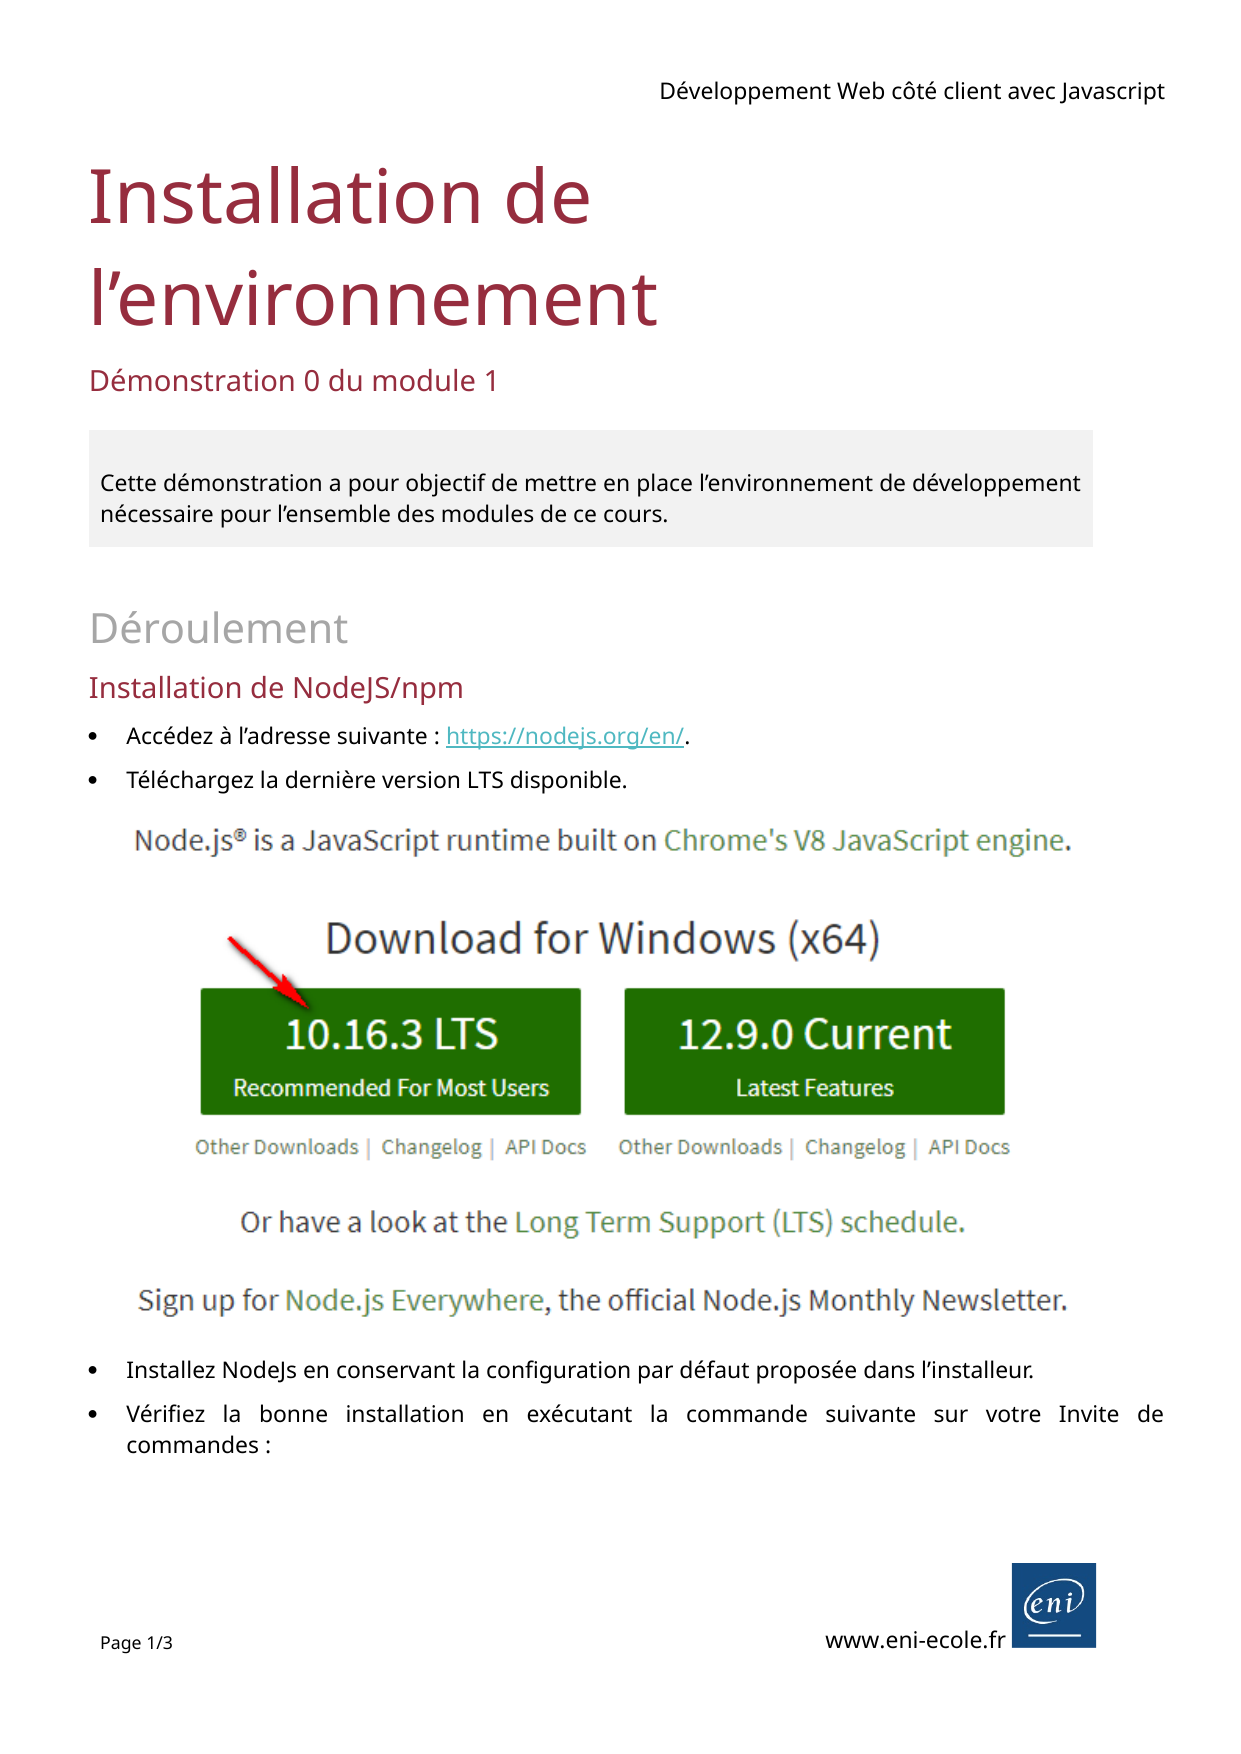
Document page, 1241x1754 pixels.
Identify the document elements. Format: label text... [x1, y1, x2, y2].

list Vérifiez la bonne installation en exécutant la commande suivante sur votre Invite de commandes : [89, 1398, 1165, 1461]
title Installation de l’environnement [89, 143, 1165, 347]
picture [1011, 1563, 1097, 1648]
picture [126, 807, 1113, 1342]
subtitle Installation de NodeJS/npm [89, 668, 1165, 707]
list Installez NodeJs en conservant la configuration par défaut proposée dans l’installeur. [89, 1354, 1165, 1386]
text Déroulement [89, 598, 1165, 655]
subtitle Démonstration 0 du module 1 [89, 360, 1165, 399]
list Téléchargez la dernière version LTS disponible. [89, 764, 1165, 795]
list Accédez à l’adresse suivante : https://nodejs.org/en/. [89, 720, 1165, 751]
table_header Cette démonstration a pour objectif de mettre en place l’environnement de développement nécessaire pour l’ensemble des modules de ce cours. [89, 430, 1093, 547]
